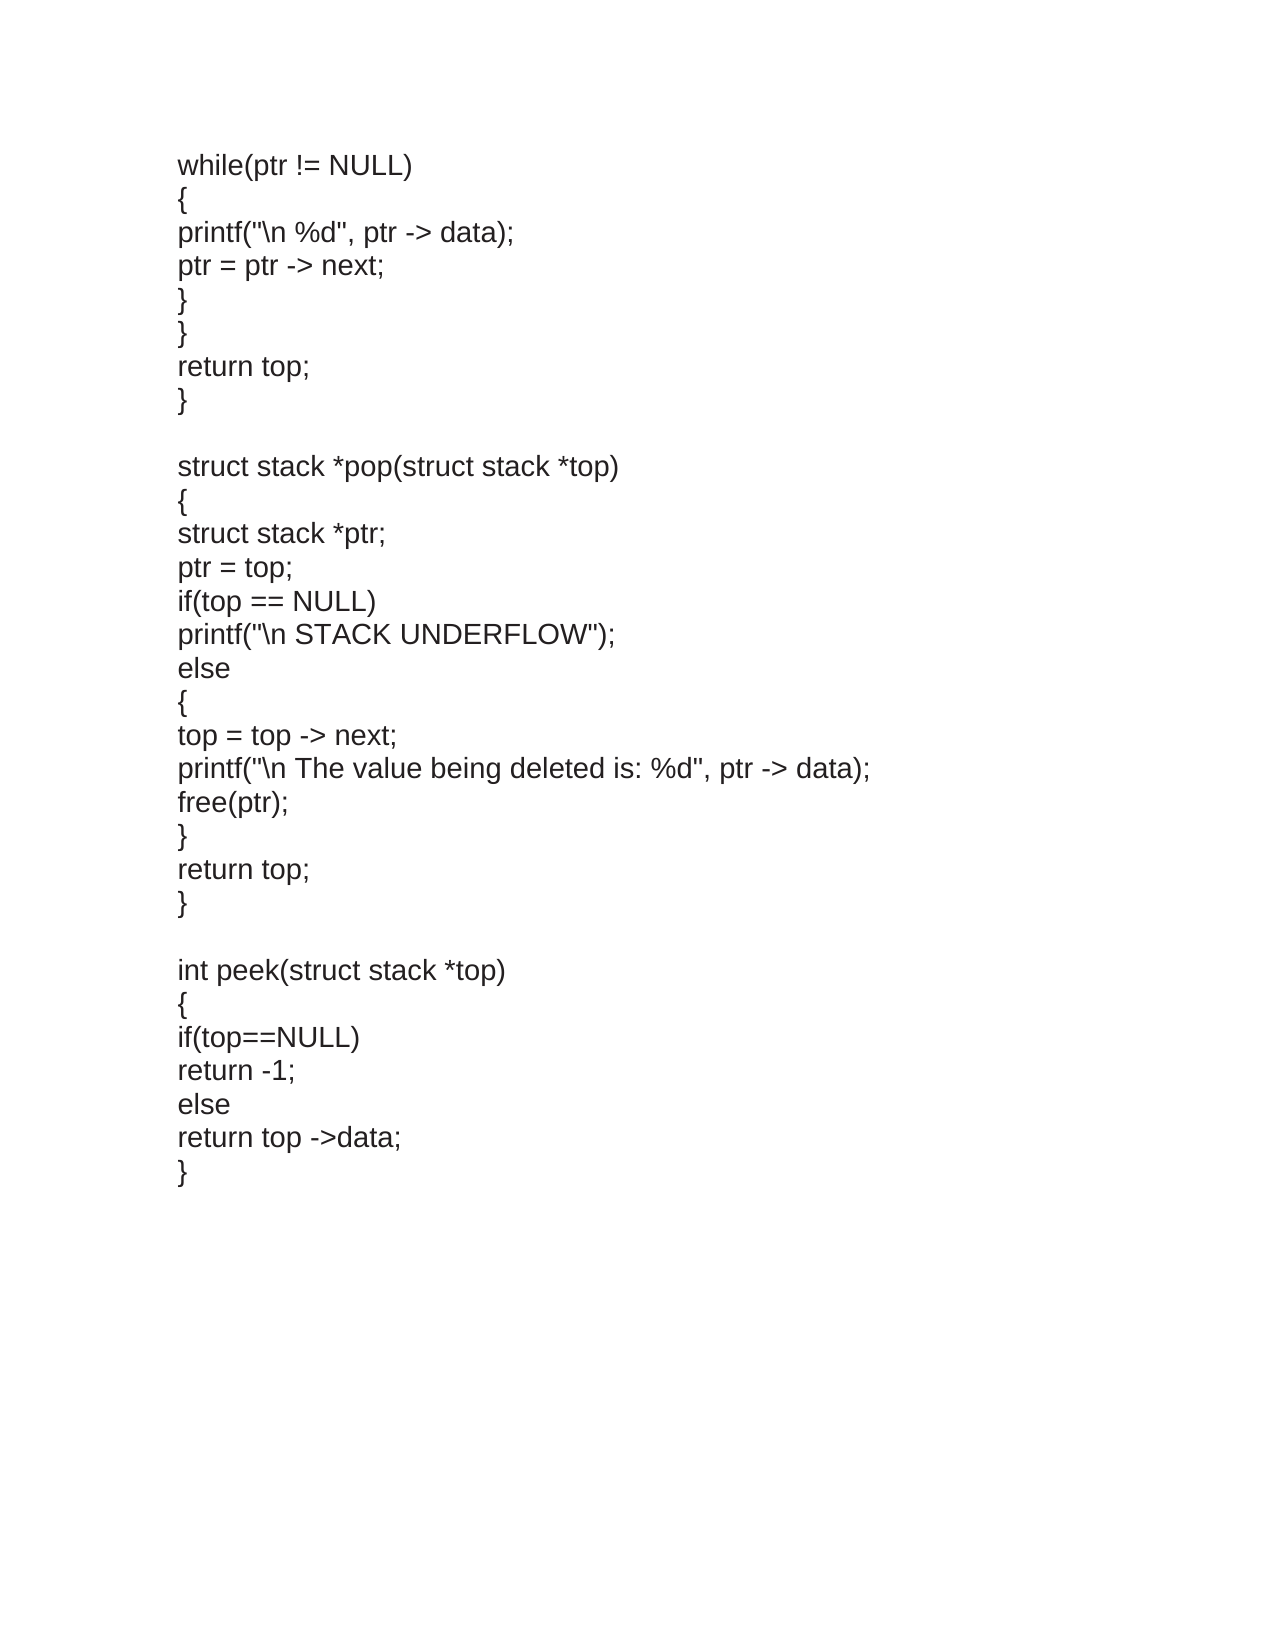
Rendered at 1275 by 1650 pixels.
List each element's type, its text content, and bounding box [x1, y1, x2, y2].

text printf("\n STACK UNDERFLOW"); [177, 617, 1098, 651]
text { [177, 483, 1098, 517]
text else [177, 651, 1098, 684]
text ptr = ptr -> next; [177, 248, 1098, 282]
text while(ptr != NULL) [177, 148, 1098, 181]
text struct stack *pop(struct stack *top) [177, 449, 1098, 483]
text } [177, 818, 1098, 852]
text } [177, 1154, 1098, 1187]
text } [177, 382, 1098, 416]
text return -1; [177, 1053, 1098, 1087]
text { [177, 181, 1098, 215]
text if(top==NULL) [177, 1020, 1098, 1053]
text free(ptr); [177, 785, 1098, 818]
text { [177, 684, 1098, 718]
text return top ->data; [177, 1120, 1098, 1154]
text if(top == NULL) [177, 584, 1098, 617]
text } [177, 886, 1098, 919]
text top = top -> next; [177, 718, 1098, 751]
text return top; [177, 349, 1098, 382]
text ptr = top; [177, 550, 1098, 584]
text struct stack *ptr; [177, 517, 1098, 550]
text printf("\n The value being deleted is: %d", ptr -> data); [177, 751, 1098, 785]
text { [177, 986, 1098, 1020]
text int peek(struct stack *top) [177, 953, 1098, 986]
text printf("\n %d", ptr -> data); [177, 215, 1098, 248]
text return top; [177, 852, 1098, 886]
text else [177, 1087, 1098, 1120]
text } [177, 282, 1098, 315]
text } [177, 315, 1098, 349]
